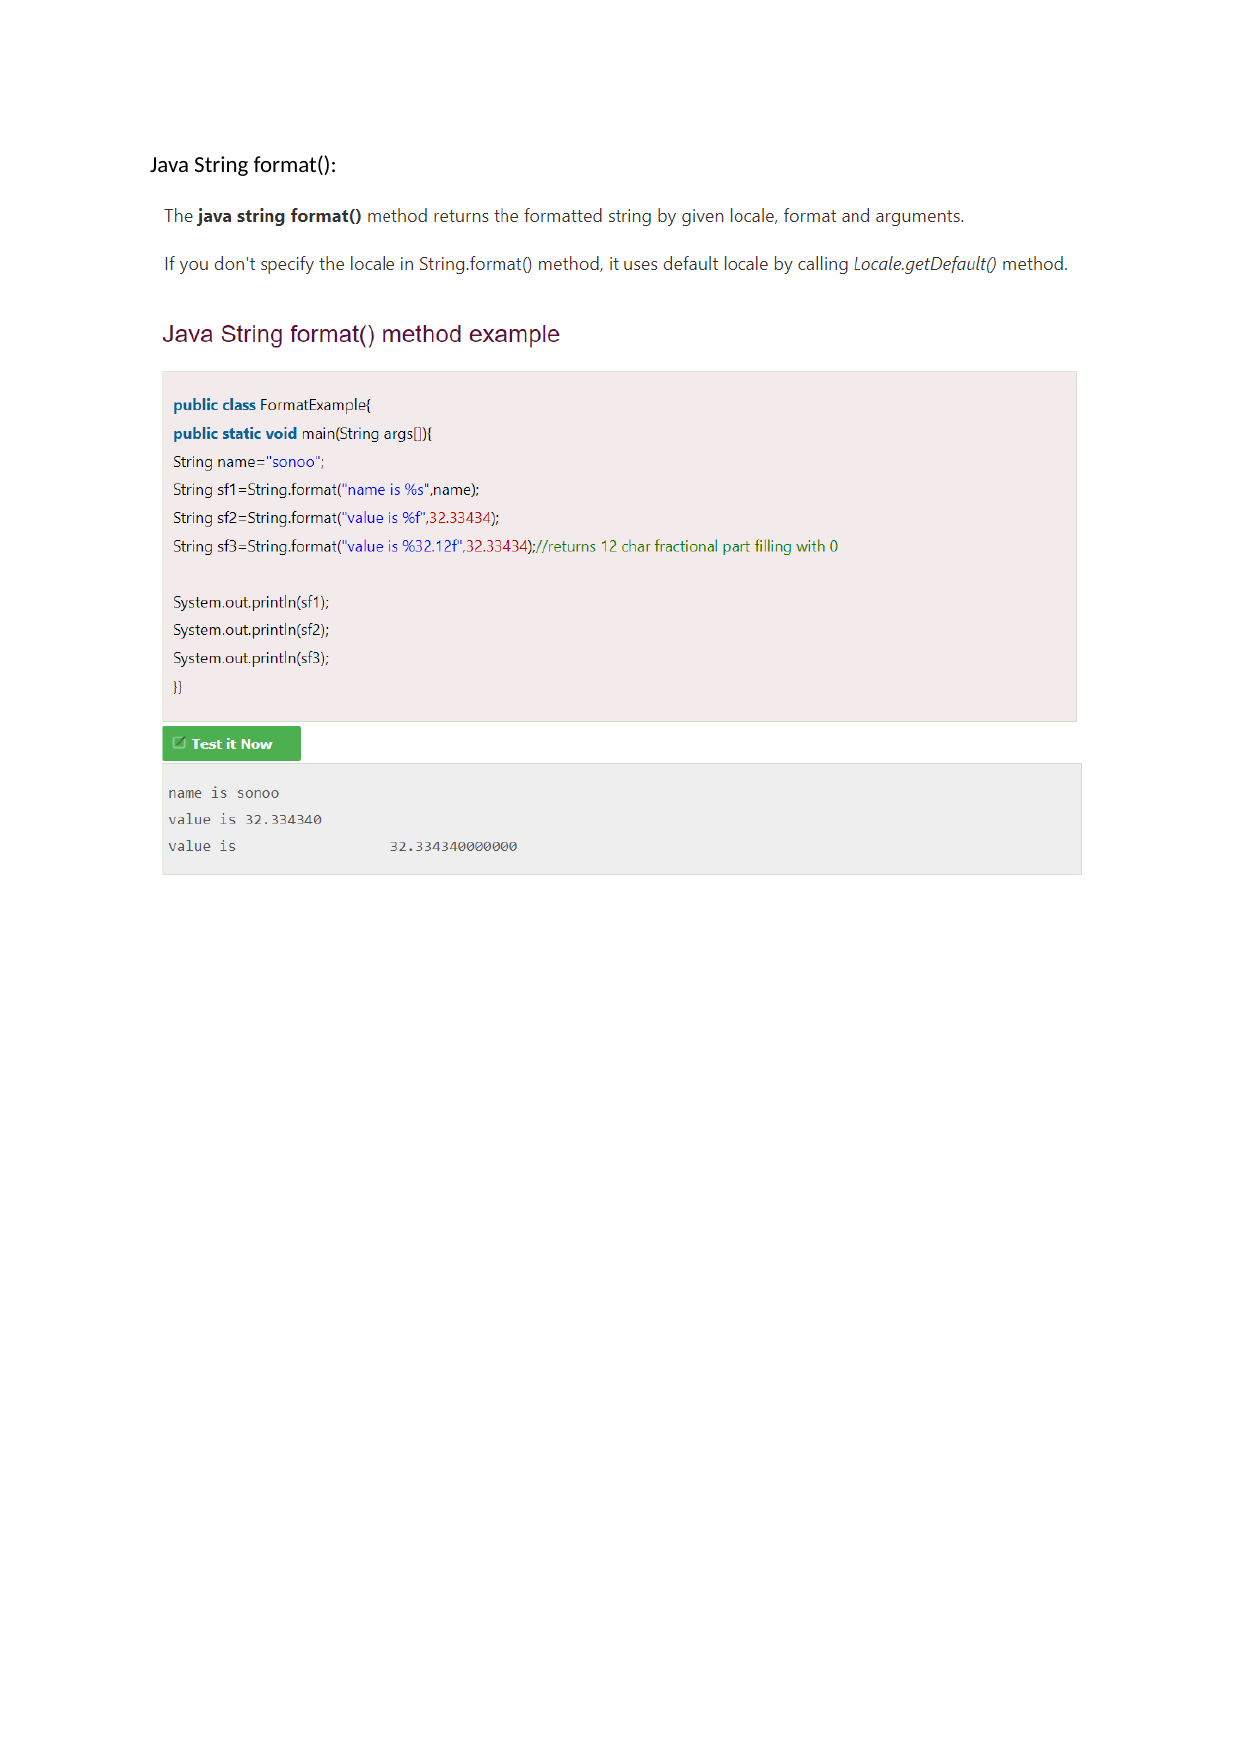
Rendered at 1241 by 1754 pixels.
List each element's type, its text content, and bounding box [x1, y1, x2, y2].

picture [150, 196, 1091, 292]
picture [150, 310, 1091, 892]
text Java String format(): [150, 150, 1090, 178]
